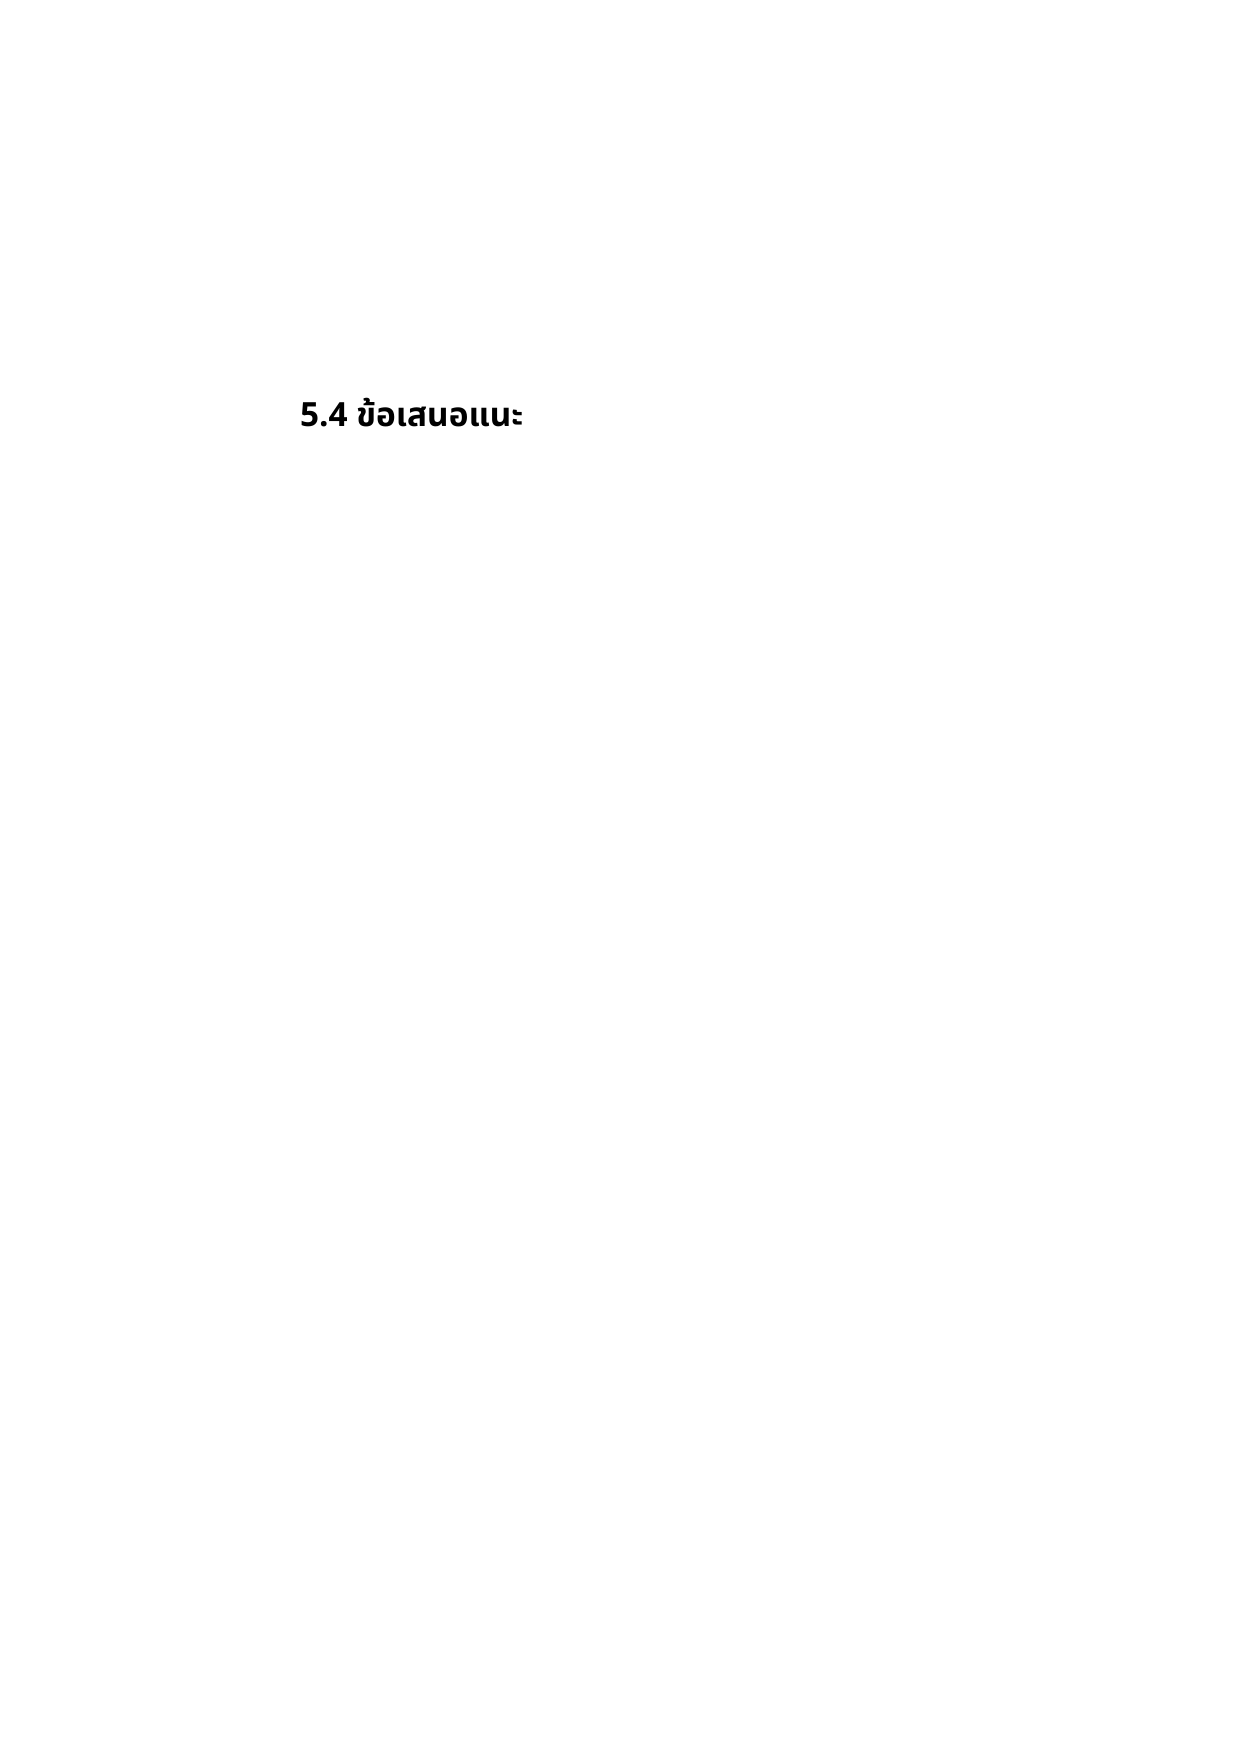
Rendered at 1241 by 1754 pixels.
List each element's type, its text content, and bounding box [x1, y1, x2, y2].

text 5.4 ข้อเสนอแนะ [225, 391, 1090, 441]
